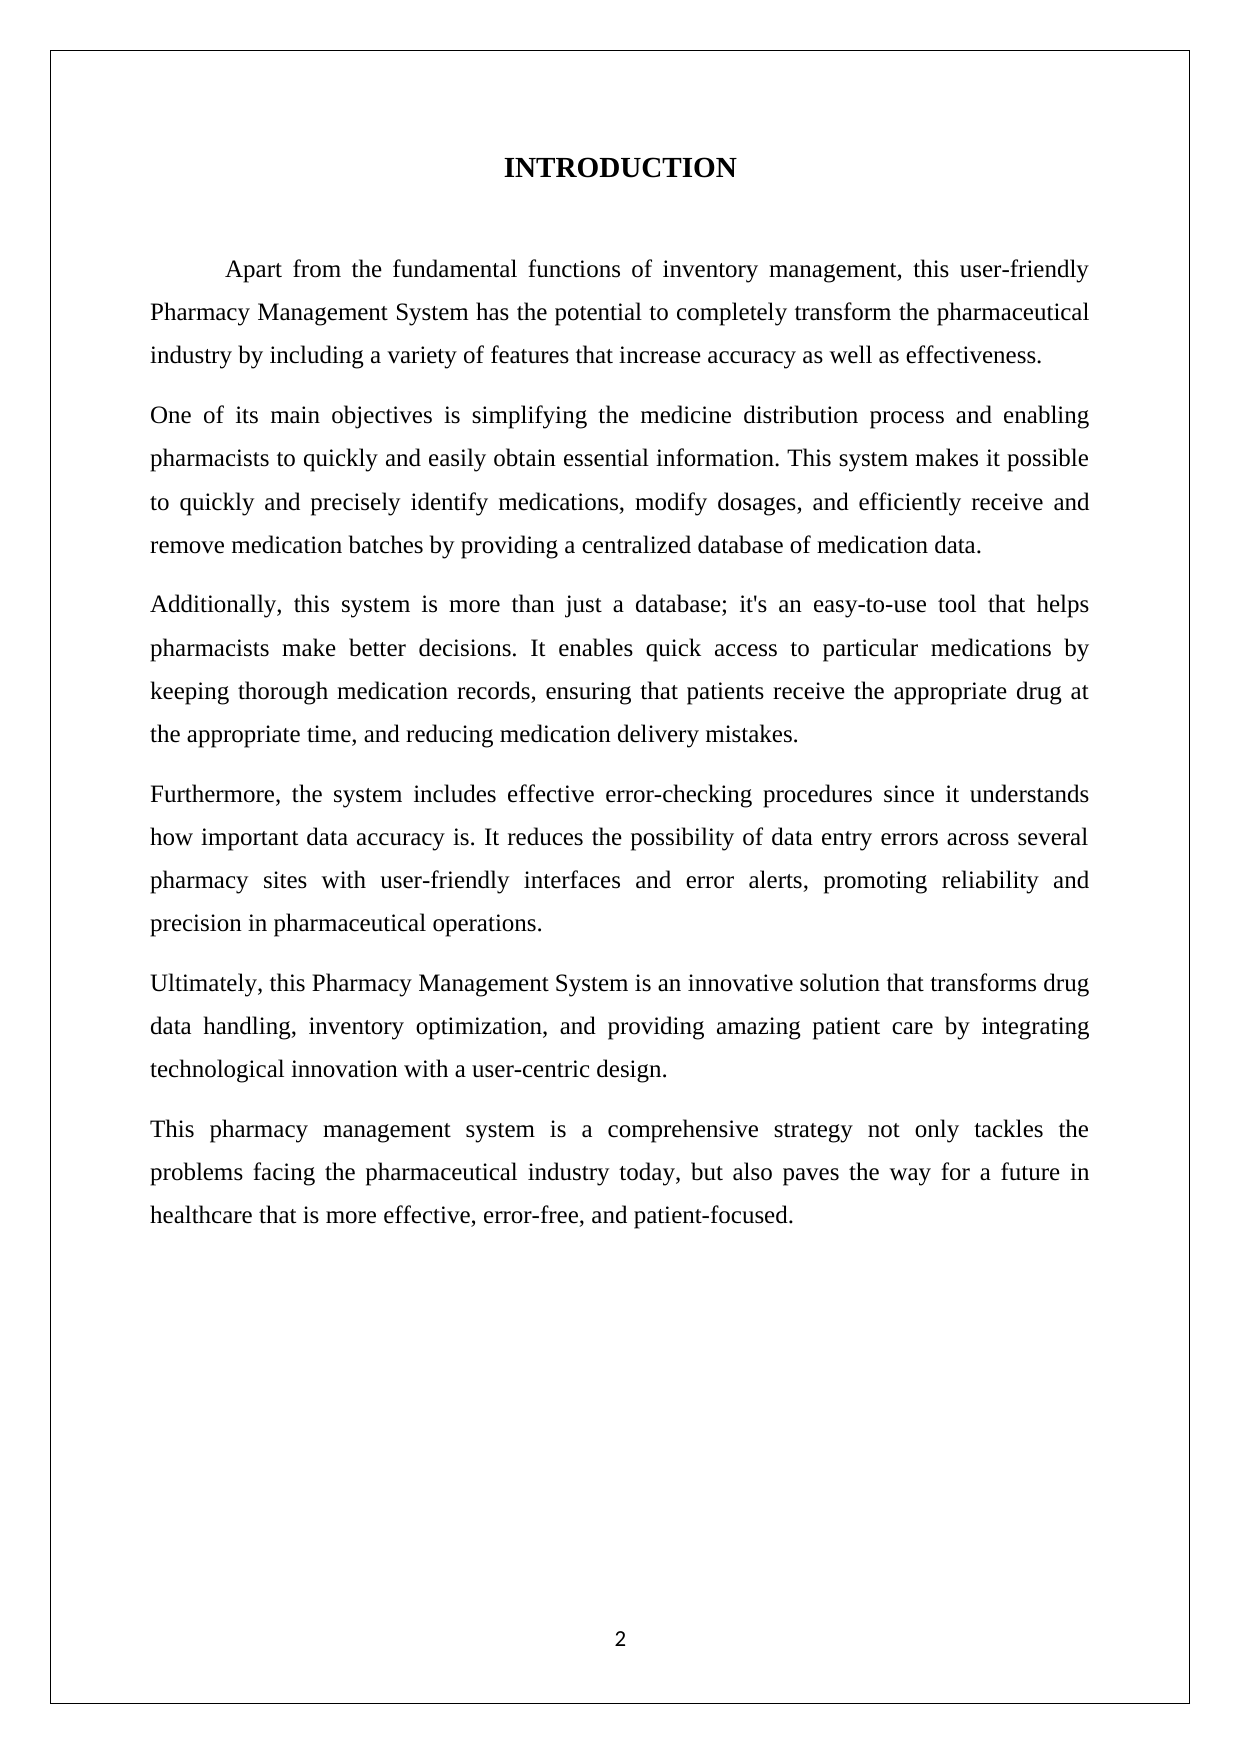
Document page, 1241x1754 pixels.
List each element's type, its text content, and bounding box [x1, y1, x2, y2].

text Furthermore, the system includes effective error-checking procedures since it understands how important data accuracy is. It reduces the possibility of data entry errors across several pharmacy sites with user-friendly interfaces and error alerts, promoting reliability and precision in pharmaceutical operations. [150, 779, 1090, 937]
text One of its main objectives is simplifying the medicine distribution process and enabling pharmacists to quickly and easily obtain essential information. This system makes it possible to quickly and precisely identify medications, modify dosages, and efficiently receive and remove medication batches by providing a centralized database of medication data. [150, 400, 1090, 558]
text Apart from the fundamental functions of inventory management, this user-friendly Pharmacy Management System has the potential to completely transform the pharmaceutical industry by including a variety of features that increase accuracy as well as effectiveness. [150, 254, 1090, 369]
text Additionally, this system is more than just a database; it's an easy-to-use tool that helps pharmacists make better decisions. It enables quick access to particular medications by keeping thorough medication records, ensuring that patients receive the appropriate drug at the appropriate time, and reducing medication delivery mistakes. [150, 589, 1090, 748]
text INTRODUCTION [150, 150, 1090, 183]
text Ultimately, this Pharmacy Management System is an innovative solution that transforms drug data handling, inventory optimization, and providing amazing patient care by integrating technological innovation with a user-centric design. [150, 968, 1090, 1083]
text This pharmacy management system is a comprehensive strategy not only tackles the problems facing the pharmaceutical industry today, but also paves the way for a future in healthcare that is more effective, error-free, and patient-focused. [150, 1114, 1090, 1229]
